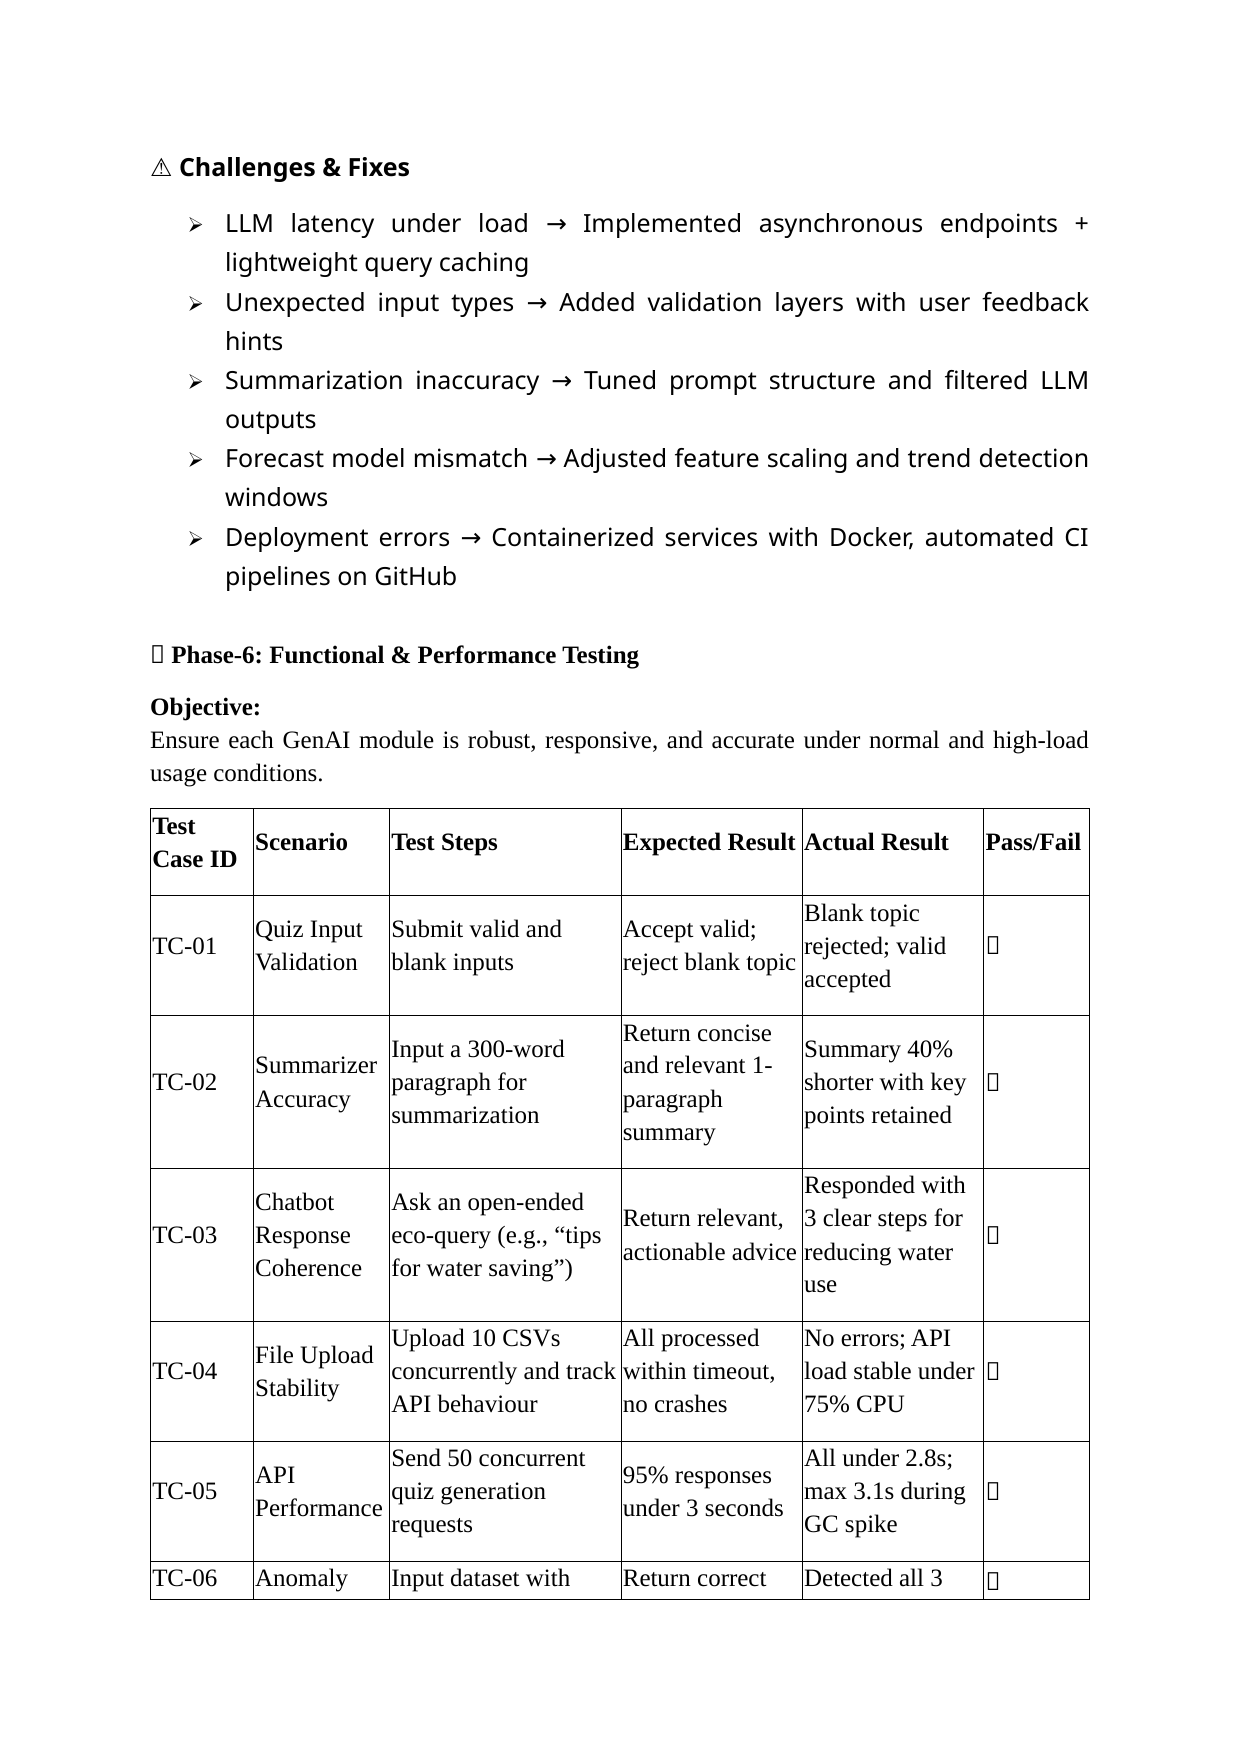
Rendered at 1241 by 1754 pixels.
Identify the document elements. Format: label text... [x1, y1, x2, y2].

table_cell Return concise and relevant 1-paragraph summary [622, 1016, 802, 1168]
table_cell Submit valid and blank inputs [390, 896, 621, 1015]
table_cell Return correct anomaly indices [622, 1562, 802, 1599]
table_header Scenario [254, 809, 389, 895]
table_cell Quiz Input Validation [254, 896, 389, 1015]
table_header Test Case ID [151, 809, 253, 895]
table_cell Ask an open-ended eco-query (e.g., “tips for water saving”) [390, 1169, 621, 1321]
table_header Actual Result [803, 809, 983, 895]
table_cell No errors; API load stable under 75% CPU [803, 1322, 983, 1441]
table_cell Summarizer Accuracy [254, 1016, 389, 1168]
list Summarization inaccuracy → Tuned prompt structure and filtered LLM outputs [187, 362, 1090, 436]
table_cell 95% responses under 3 seconds [622, 1442, 802, 1561]
table_cell Summary 40% shorter with key points retained [803, 1016, 983, 1168]
table_cell All processed within timeout, no crashes [622, 1322, 802, 1441]
table_cell ✅ [984, 1169, 1089, 1321]
text ✅ Phase-6: Functional & Performance Testing [150, 637, 1090, 671]
table_cell Blank topic rejected; valid accepted [803, 896, 983, 1015]
table_cell Responded with 3 clear steps for reducing water use [803, 1169, 983, 1321]
table_cell ✅ [984, 1016, 1089, 1168]
table_cell Upload 10 CSVs concurrently and track API behaviour [390, 1322, 621, 1441]
table_header Pass/Fail [984, 809, 1089, 895]
table_cell TC-03 [151, 1169, 253, 1321]
table_cell All under 2.8s; max 3.1s during GC spike [803, 1442, 983, 1561]
table_cell Accept valid; reject blank topic [622, 896, 802, 1015]
table_cell API Performance [254, 1442, 389, 1561]
table_cell Detected all 3 injected outliers [803, 1562, 983, 1599]
table_cell TC-01 [151, 896, 253, 1015]
table_cell ✅ [984, 1322, 1089, 1441]
table_cell TC-02 [151, 1016, 253, 1168]
table_cell ✅ [984, 1562, 1089, 1599]
table_header Test Steps [390, 809, 621, 895]
table_cell TC-06 [151, 1562, 253, 1599]
list Unexpected input types → Added validation layers with user feedback hints [187, 284, 1090, 357]
table_cell File Upload Stability [254, 1322, 389, 1441]
list LLM latency under load → Implemented asynchronous endpoints + lightweight query caching [187, 206, 1090, 279]
text ⚠️ Challenges & Fixes [150, 150, 1090, 184]
table_cell TC-05 [151, 1442, 253, 1561]
table_cell ✅ [984, 896, 1089, 1015]
table_cell Chatbot Response Coherence [254, 1169, 389, 1321]
table_cell TC-04 [151, 1322, 253, 1441]
table_cell Return relevant, actionable advice [622, 1169, 802, 1321]
table_cell ✅ [984, 1442, 1089, 1561]
table_cell Anomaly Detection Precision [254, 1562, 389, 1599]
table_cell Input a 300-word paragraph for summarization [390, 1016, 621, 1168]
table_header Expected Result [622, 809, 802, 895]
text Objective: Ensure each GenAI module is robust, responsive, and accurate under normal and high-load usage conditions. [150, 692, 1090, 787]
table_cell Send 50 concurrent quiz generation requests [390, 1442, 621, 1561]
list Deployment errors → Containerized services with Docker, automated CI pipelines on GitHub [187, 519, 1090, 592]
list Forecast model mismatch → Adjusted feature scaling and trend detection windows [187, 441, 1090, 514]
table_cell Input dataset with known spikes [390, 1562, 621, 1599]
